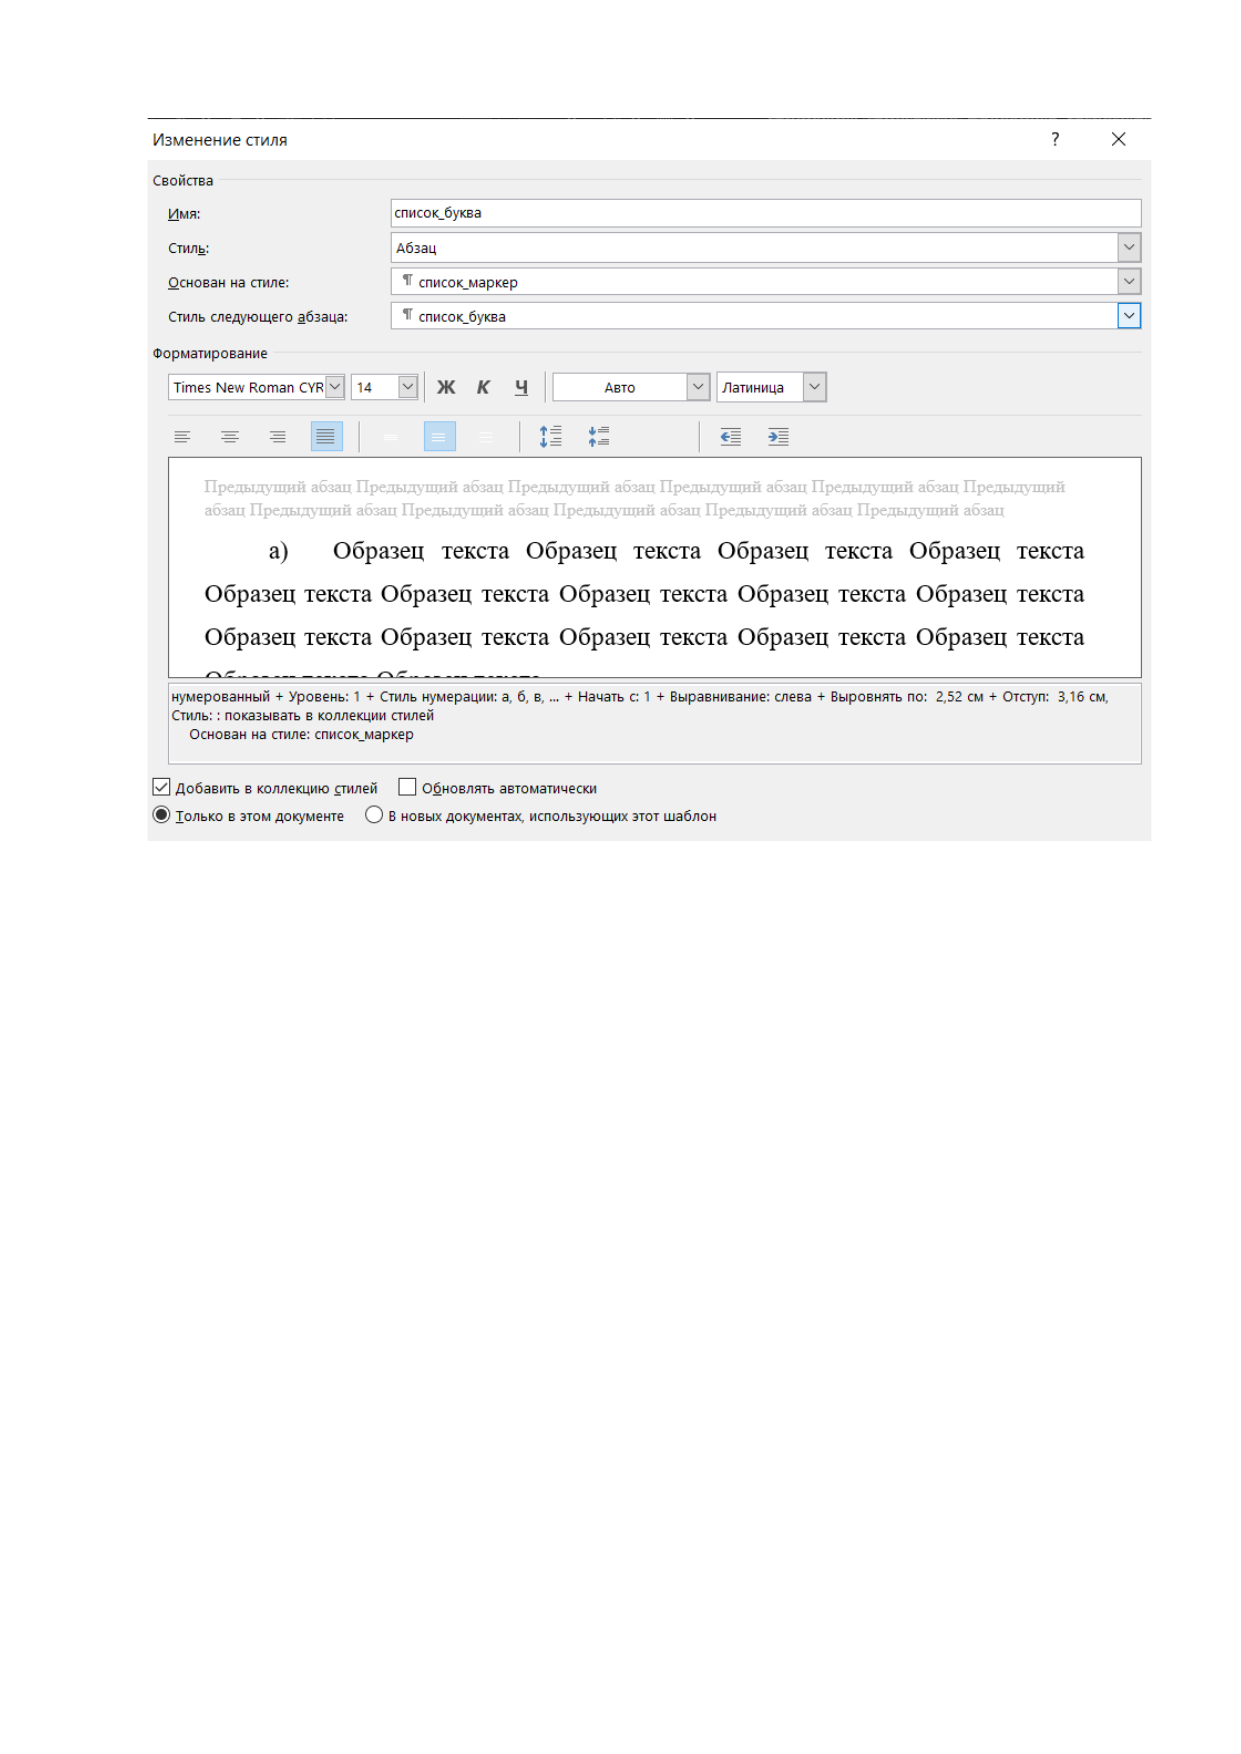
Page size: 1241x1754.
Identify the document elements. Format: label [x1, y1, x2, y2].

picture [147, 118, 1152, 841]
